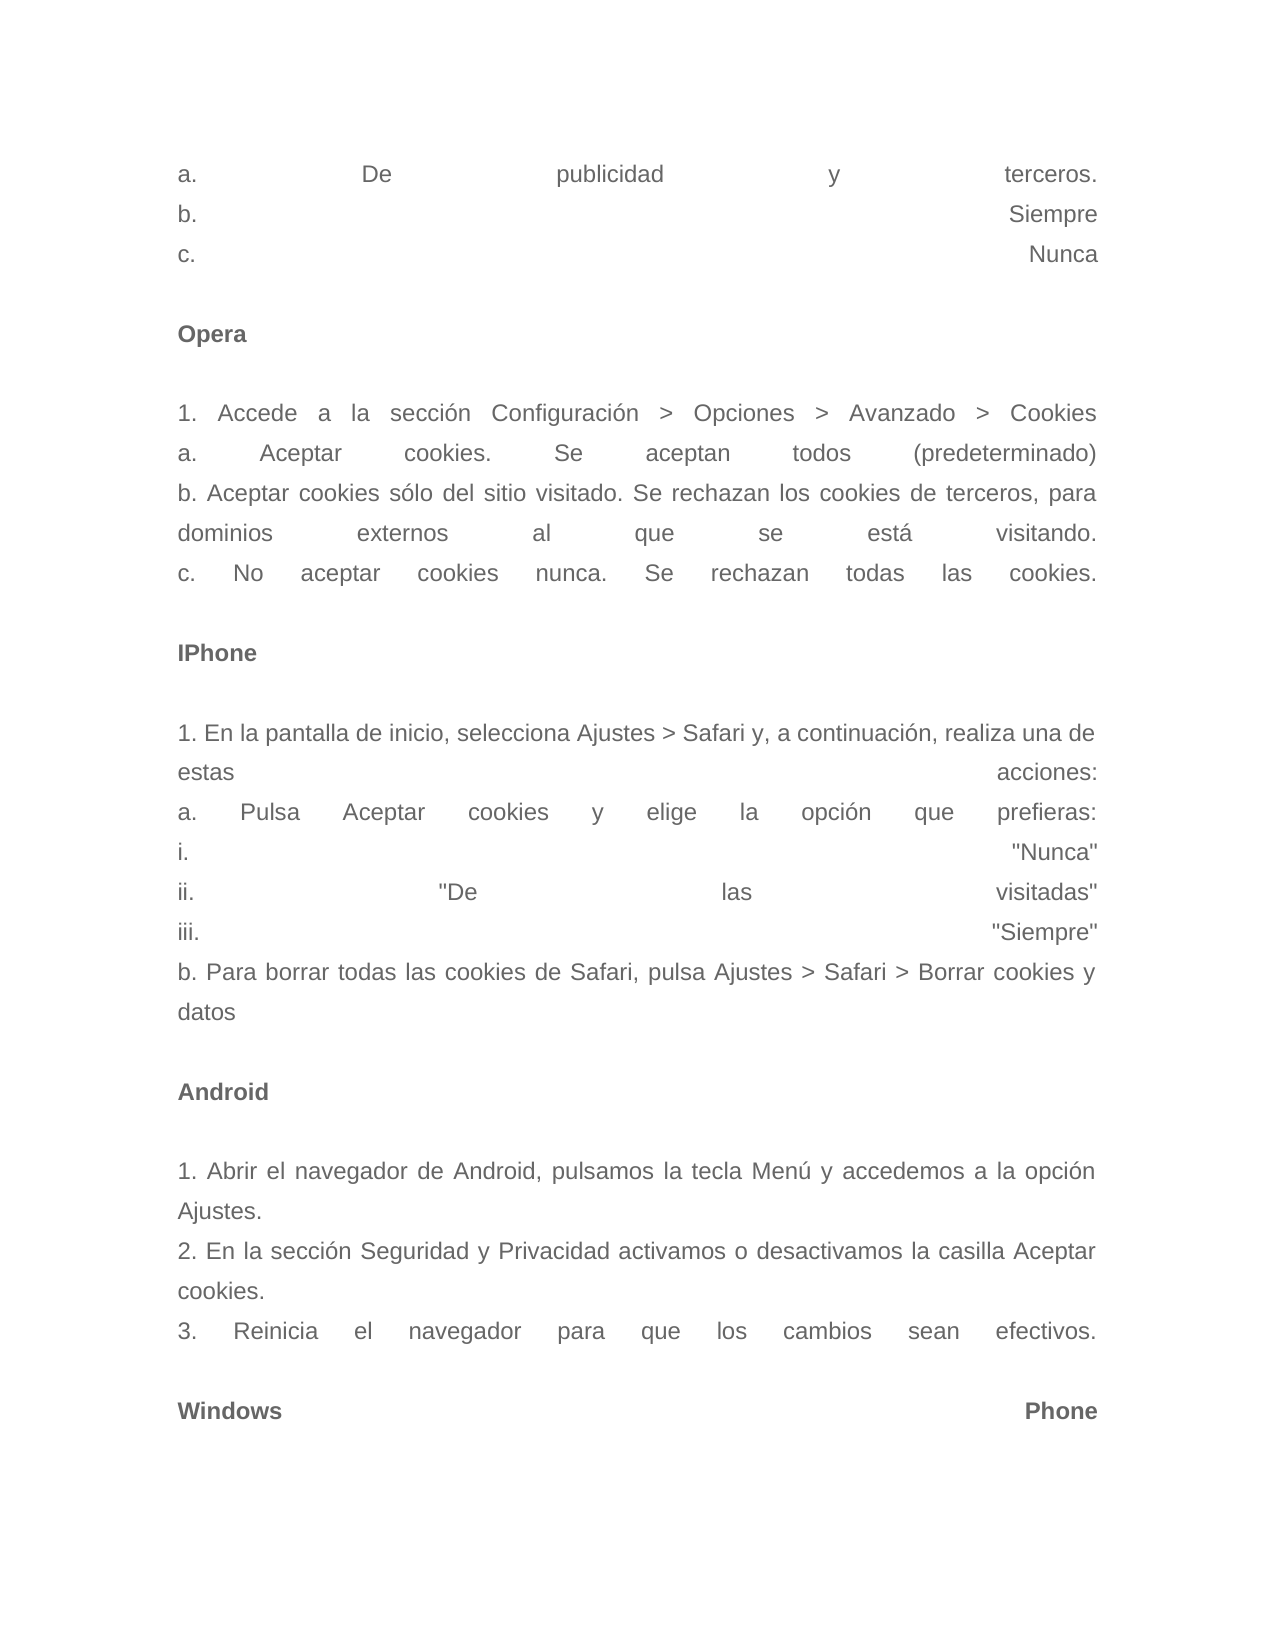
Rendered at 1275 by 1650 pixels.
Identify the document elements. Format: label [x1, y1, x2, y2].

text [177, 148, 1098, 1464]
